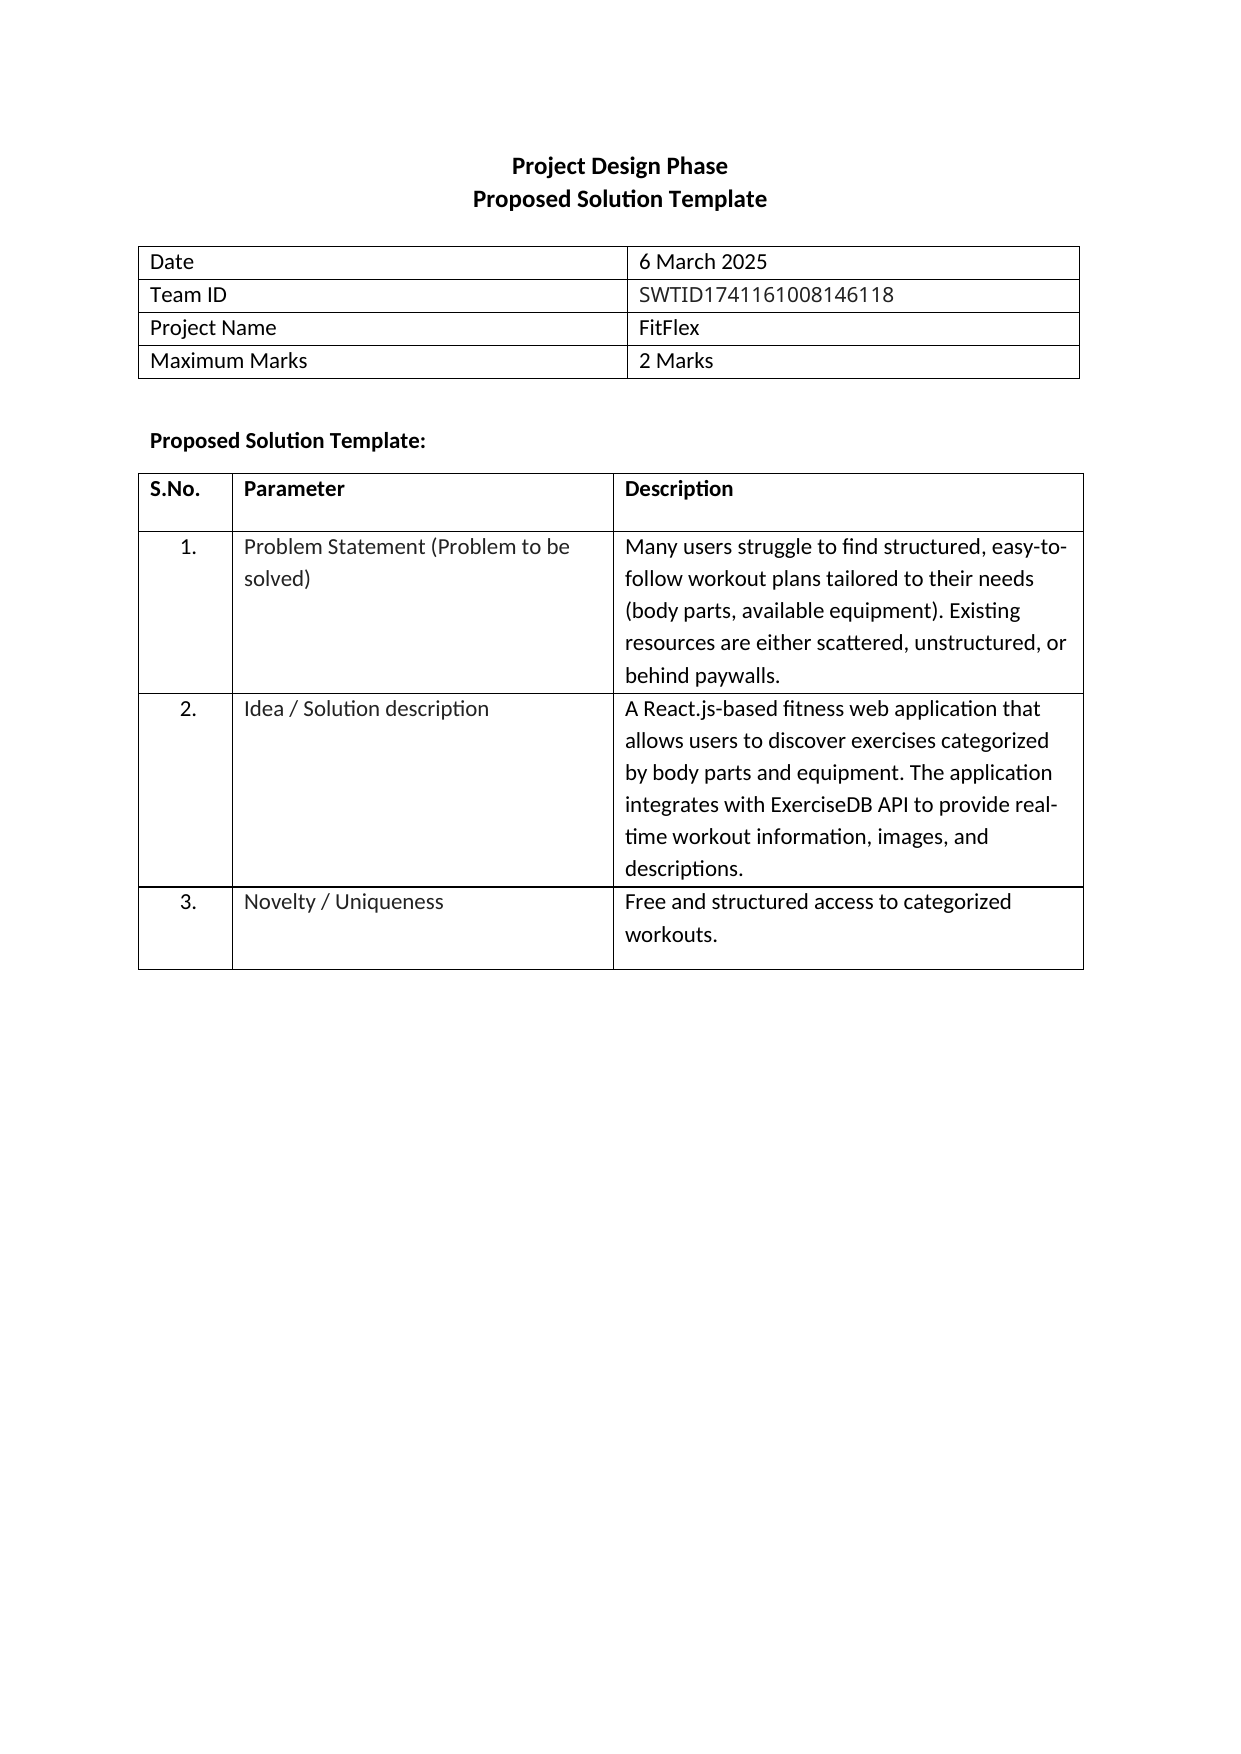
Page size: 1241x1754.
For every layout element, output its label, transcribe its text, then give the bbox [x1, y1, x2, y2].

text Proposed Solution Template [150, 183, 1090, 213]
table_cell Novelty / Uniqueness [233, 888, 613, 968]
table_cell Free and structured access to categorized workouts. [614, 888, 1083, 968]
table_cell Many users struggle to find structured, easy-to-follow workout plans tailored to their needs (body parts, available equipment). Existing resources are either scattered, unstructured, or behind paywalls. [614, 532, 1083, 693]
table_cell FitFlex [628, 313, 1079, 345]
table_cell Idea / Solution description [233, 694, 613, 886]
table_cell [139, 532, 232, 693]
table_cell SWTID1741161008146118 [628, 280, 1079, 312]
table_header S.No. [139, 474, 232, 531]
table_header Date [139, 247, 627, 279]
table_header Parameter [233, 474, 613, 531]
table_cell [139, 888, 232, 968]
table_cell 2 Marks [628, 346, 1079, 378]
text Proposed Solution Template: [150, 426, 1090, 454]
text Project Design Phase [150, 150, 1090, 181]
table_cell [139, 694, 232, 886]
table_cell Problem Statement (Problem to be solved) [233, 532, 613, 693]
table_cell Project Name [139, 313, 627, 345]
table_cell A React.js-based fitness web application that allows users to discover exercises categorized by body parts and equipment. The application integrates with ExerciseDB API to provide real-time workout information, images, and descriptions. [614, 694, 1083, 886]
table_cell Team ID [139, 280, 627, 312]
table_cell Maximum Marks [139, 346, 627, 378]
table_header 6 March 2025 [628, 247, 1079, 279]
table_header Description [614, 474, 1083, 531]
